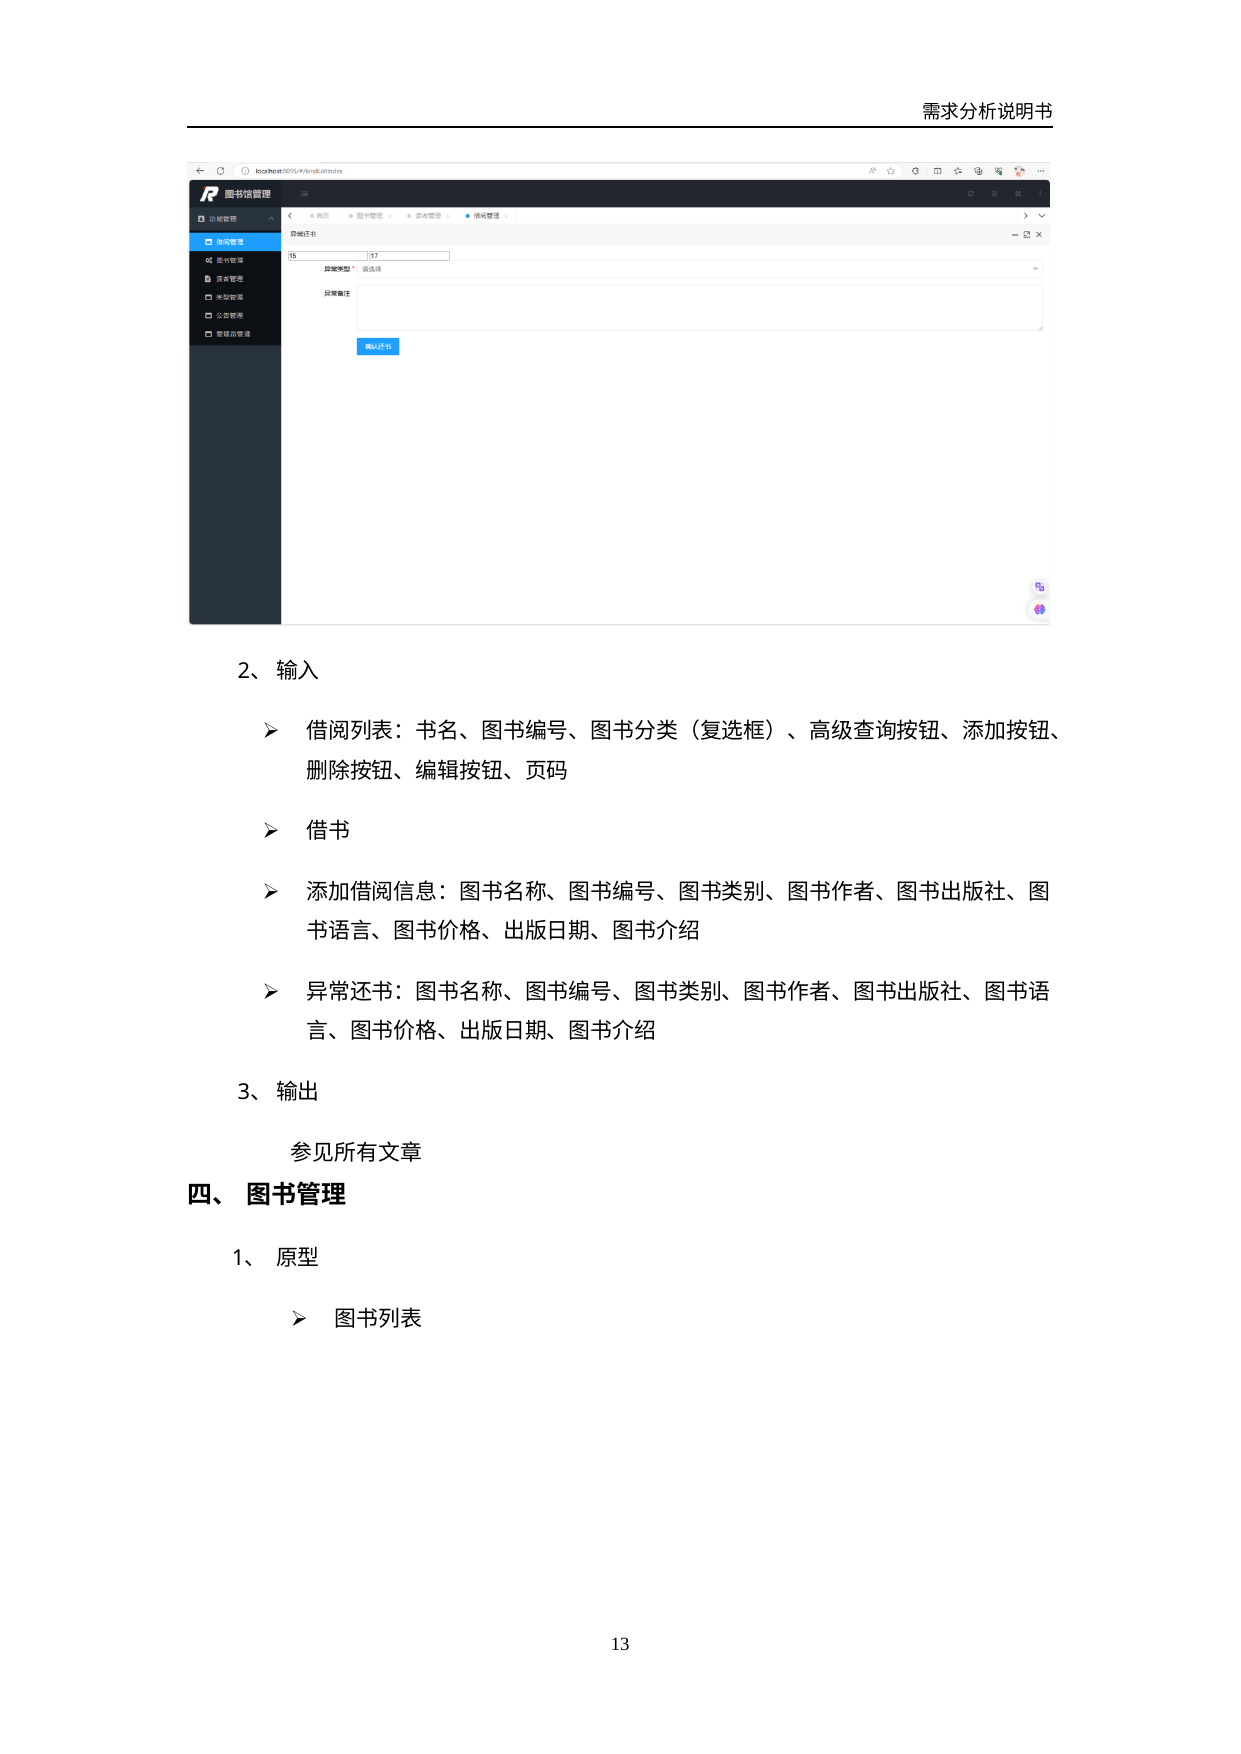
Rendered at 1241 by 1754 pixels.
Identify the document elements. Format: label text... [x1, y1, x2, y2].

list 输出 [237, 1074, 1053, 1106]
list 借书 [262, 813, 1053, 845]
list 添加借阅信息：图书名称、图书编号、图书类别、图书作者、图书出版社、图书语言、图书价格、出版日期、图书介绍 [262, 874, 1053, 945]
list 图书列表 [291, 1301, 1053, 1332]
picture [187, 162, 1051, 626]
list 异常还书：图书名称、图书编号、图书类别、图书作者、图书出版社、图书语言、图书价格、出版日期、图书介绍 [262, 974, 1053, 1045]
list 原型 [232, 1240, 1053, 1272]
text 参见所有文章 [291, 1134, 1053, 1166]
list 借阅列表：书名、图书编号、图书分类（复选框）、高级查询按钮、添加按钮、删除按钮、编辑按钮、页码 [262, 713, 1053, 785]
list 输入 [237, 653, 1053, 685]
list 图书管理 [187, 1174, 1053, 1210]
